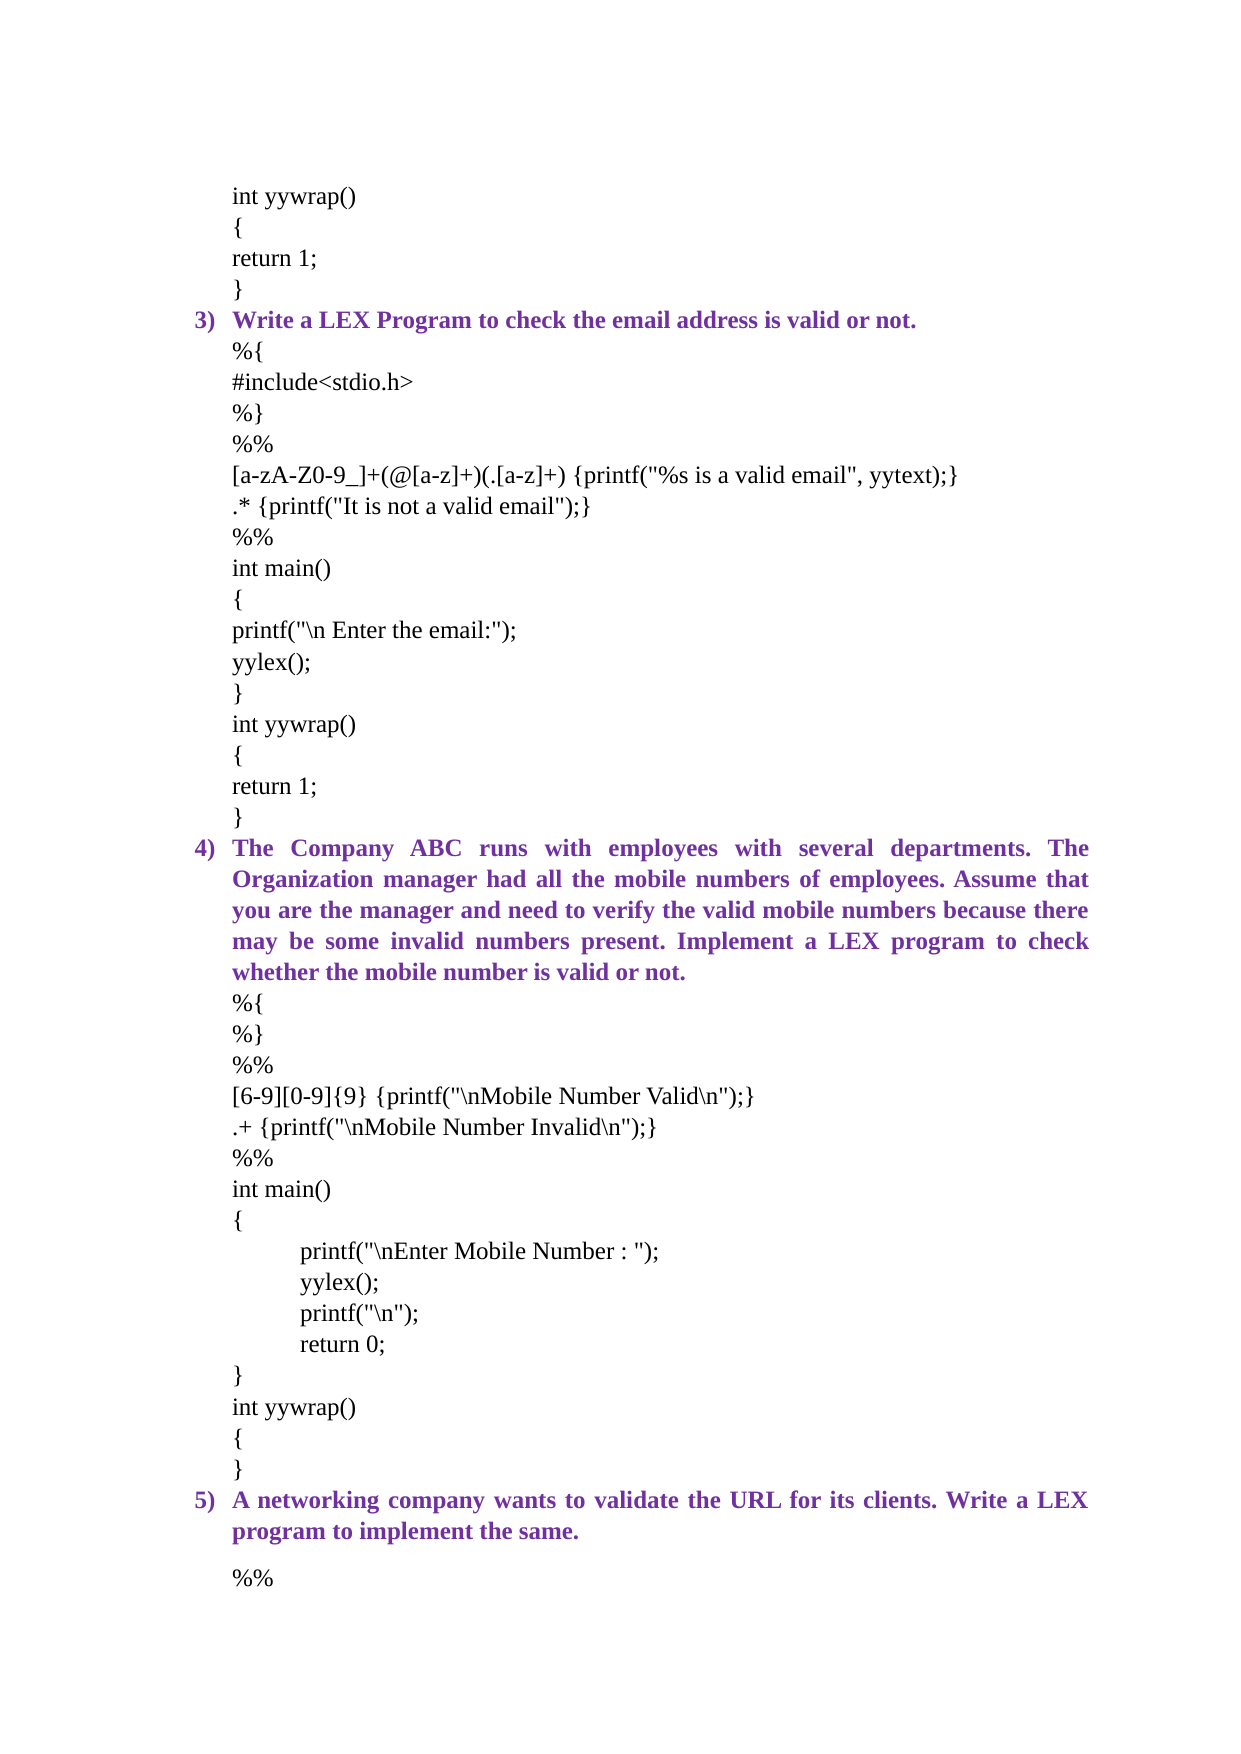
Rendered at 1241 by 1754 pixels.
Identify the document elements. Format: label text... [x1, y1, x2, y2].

list yylex(); [232, 647, 1090, 675]
list %} [232, 398, 1090, 427]
list %{ [232, 336, 1090, 365]
list int yywrap() [232, 181, 1090, 210]
list %{ [232, 988, 1090, 1017]
text %% [194, 1563, 1090, 1592]
list { [232, 1205, 1090, 1234]
list return 1; [232, 243, 1090, 272]
list A networking company wants to validate the URL for its clients. Write a LEX program to implement the same. [194, 1485, 1090, 1544]
list } [232, 678, 1090, 706]
list #include<stdio.h> [232, 367, 1090, 396]
list The Company ABC runs with employees with several departments. The Organization manager had all the mobile numbers of employees. Assume that you are the manager and need to verify the valid mobile numbers because there may be some invalid numbers present. Implement a LEX program to check whether the mobile number is valid or not. [194, 833, 1090, 986]
list int yywrap() [232, 709, 1090, 737]
list printf("\n Enter the email:"); [232, 616, 1090, 644]
list return 1; [232, 771, 1090, 799]
list Write a LEX Program to check the email address is valid or not. [194, 305, 1090, 334]
list %% [232, 1050, 1090, 1079]
list { [232, 740, 1090, 768]
list } [232, 274, 1090, 303]
list %} [232, 1019, 1090, 1048]
list [a-zA-Z0-9_]+(@[a-z]+)(.[a-z]+) {printf("%s is a valid email", yytext);} [232, 460, 1090, 489]
list { [232, 212, 1090, 241]
list return 0; [232, 1329, 1090, 1358]
list %% [232, 522, 1090, 551]
list [6-9][0-9]{9} {printf("\nMobile Number Valid\n");} [232, 1081, 1090, 1110]
list } [232, 802, 1090, 831]
list %% [232, 429, 1090, 458]
list printf("\nEnter Mobile Number : "); [232, 1236, 1090, 1265]
list } [232, 1454, 1090, 1482]
list int main() [232, 1174, 1090, 1203]
list { [232, 1423, 1090, 1451]
list .* {printf("It is not a valid email");} [232, 491, 1090, 520]
list .+ {printf("\nMobile Number Invalid\n");} [232, 1112, 1090, 1141]
list int yywrap() [232, 1392, 1090, 1420]
list int main() [232, 553, 1090, 582]
list yylex(); [232, 1267, 1090, 1296]
list { [232, 584, 1090, 613]
list printf("\n"); [232, 1298, 1090, 1327]
list } [232, 1361, 1090, 1389]
list %% [232, 1143, 1090, 1172]
